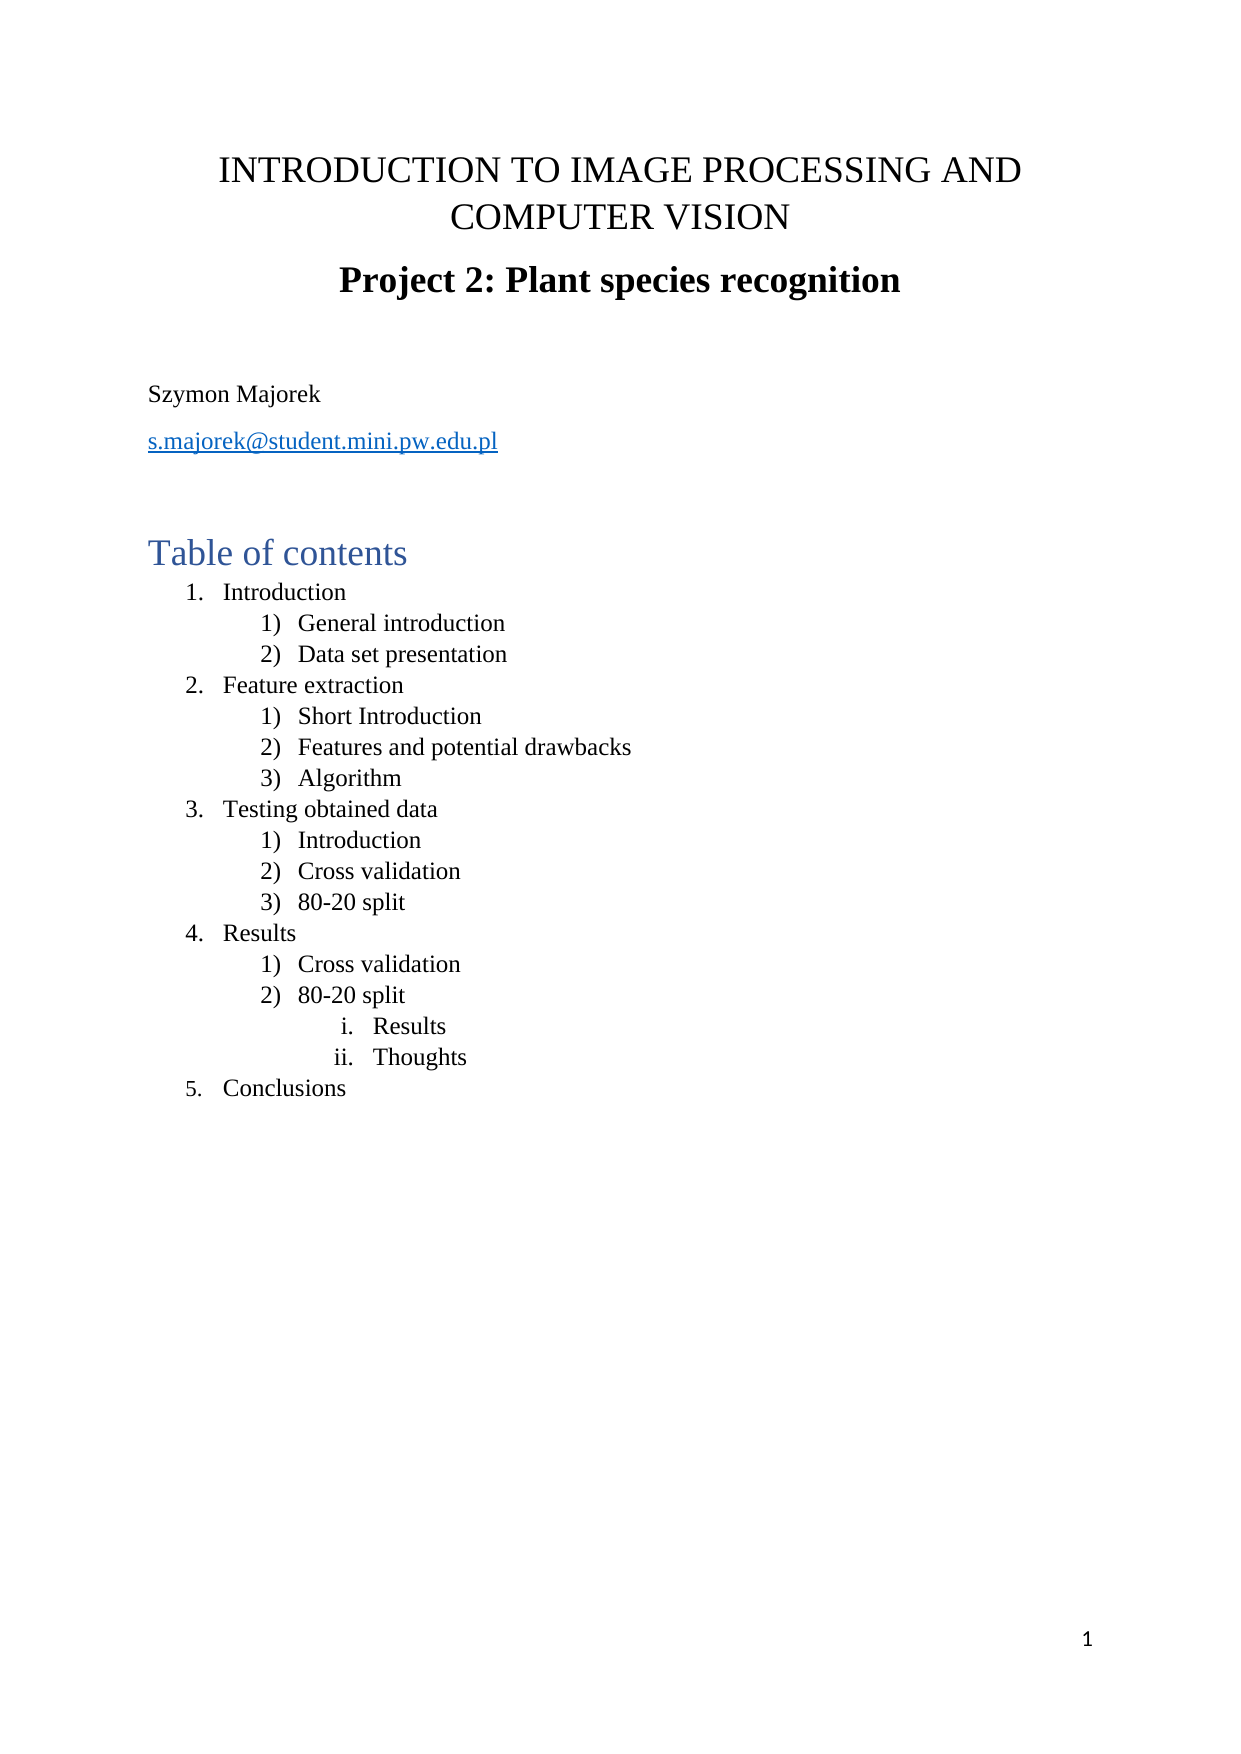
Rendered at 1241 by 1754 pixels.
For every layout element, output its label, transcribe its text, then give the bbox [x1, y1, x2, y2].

text Szymon Majorek [148, 379, 1093, 407]
text Project 2: Plant species recognition [148, 257, 1093, 301]
text s.majorek@student.mini.pw.edu.pl [148, 426, 1093, 455]
text INTRODUCTION TO IMAGE PROCESSING AND COMPUTER VISION [148, 148, 1093, 237]
